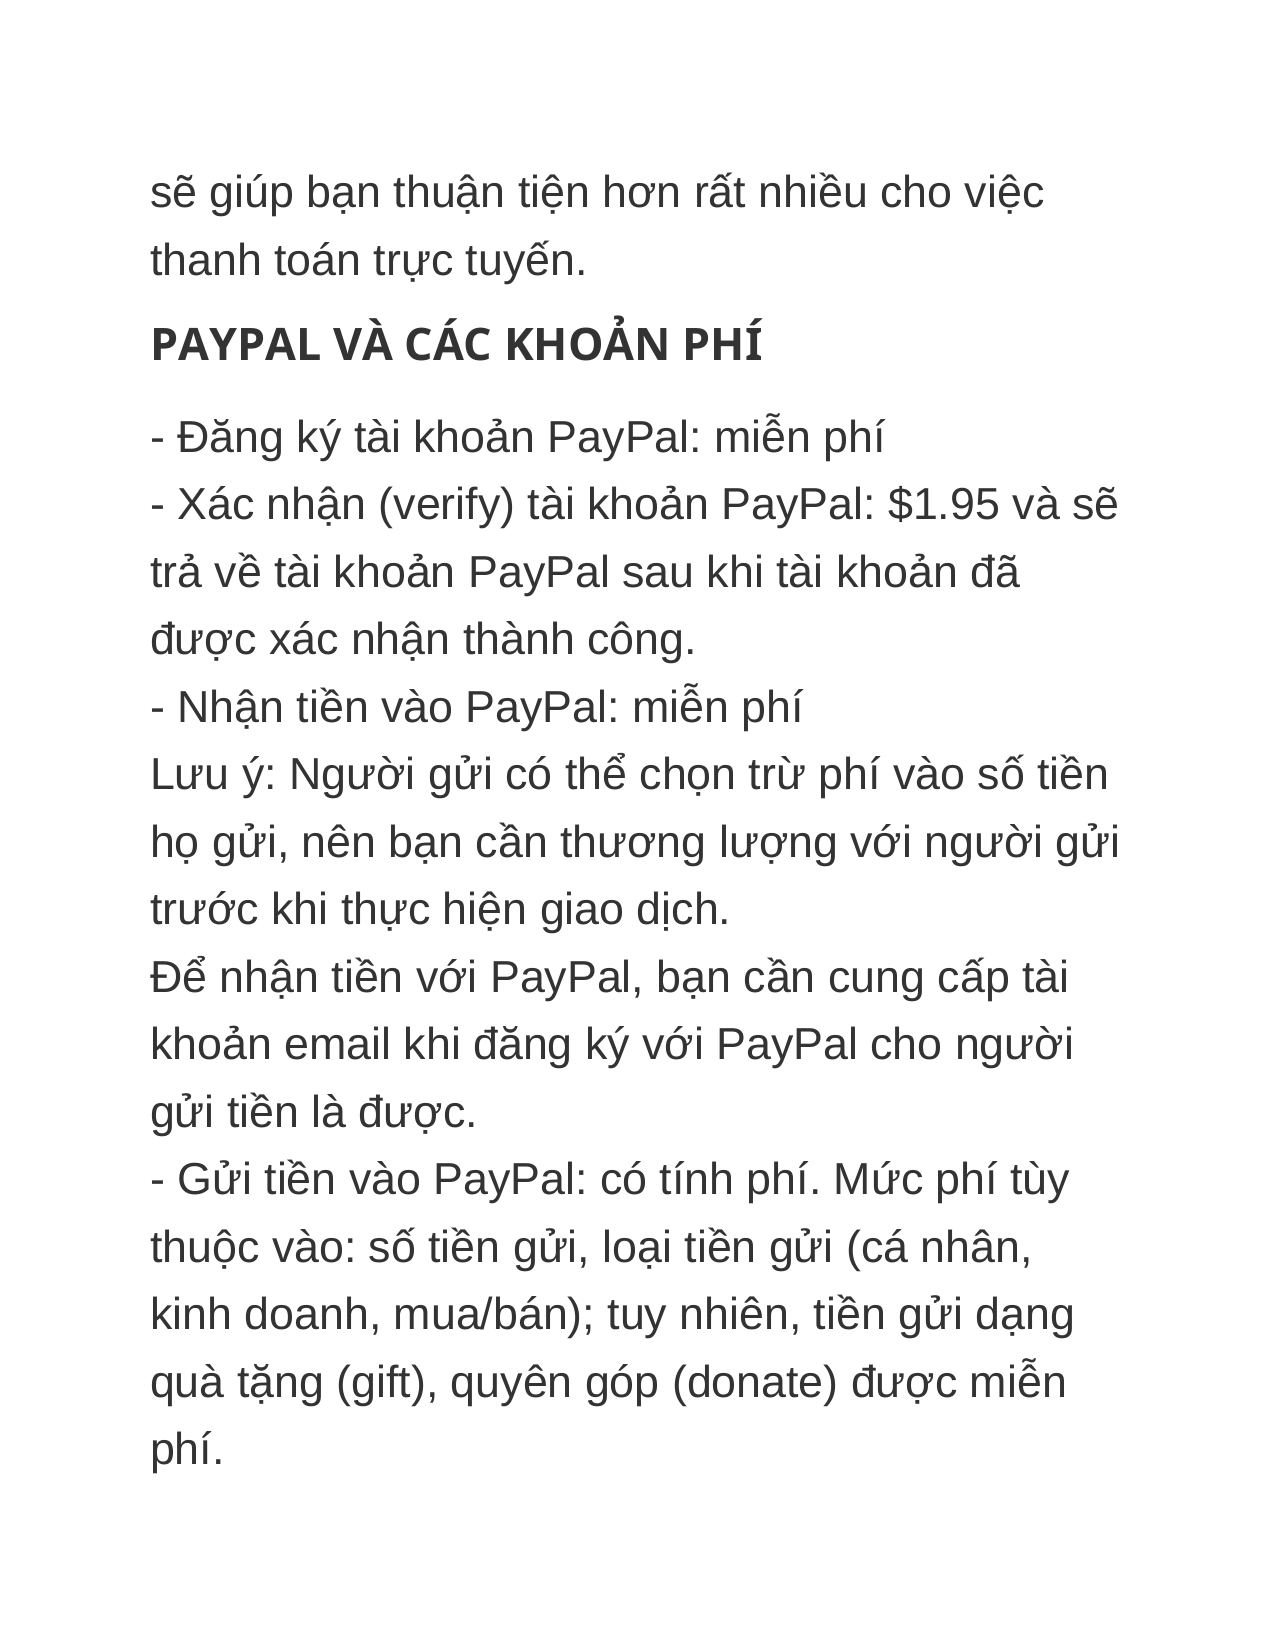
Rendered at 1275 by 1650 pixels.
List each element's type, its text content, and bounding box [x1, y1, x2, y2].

text PAYPAL VÀ CÁC KHOẢN PHÍ [150, 306, 1125, 373]
text - Đăng ký tài khoản PayPal: miễn phí - Xác nhận (verify) tài khoản PayPal: $1.95 và sẽ trả về tài khoản PayPal sau khi tài khoản đã được xác nhận thành công. - Nhận tiền vào PayPal: miễn phí Lưu ý: Người gửi có thể chọn trừ phí vào số tiền họ gửi, nên bạn cần thương lượng với người gửi trước khi thực hiện giao dịch. Để nhận tiền với PayPal, bạn cần cung cấp tài khoản email khi đăng ký với PayPal cho người gửi tiền là được. - Gửi tiền vào PayPal: có tính phí. Mức phí tùy thuộc vào: số tiền gửi, loại tiền gửi (cá nhân, kinh doanh, mua/bán); tuy nhiên, tiền gửi dạng quà tặng (gift), quyên góp (donate) được miễn phí. [150, 394, 1125, 1474]
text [150, 150, 1125, 285]
